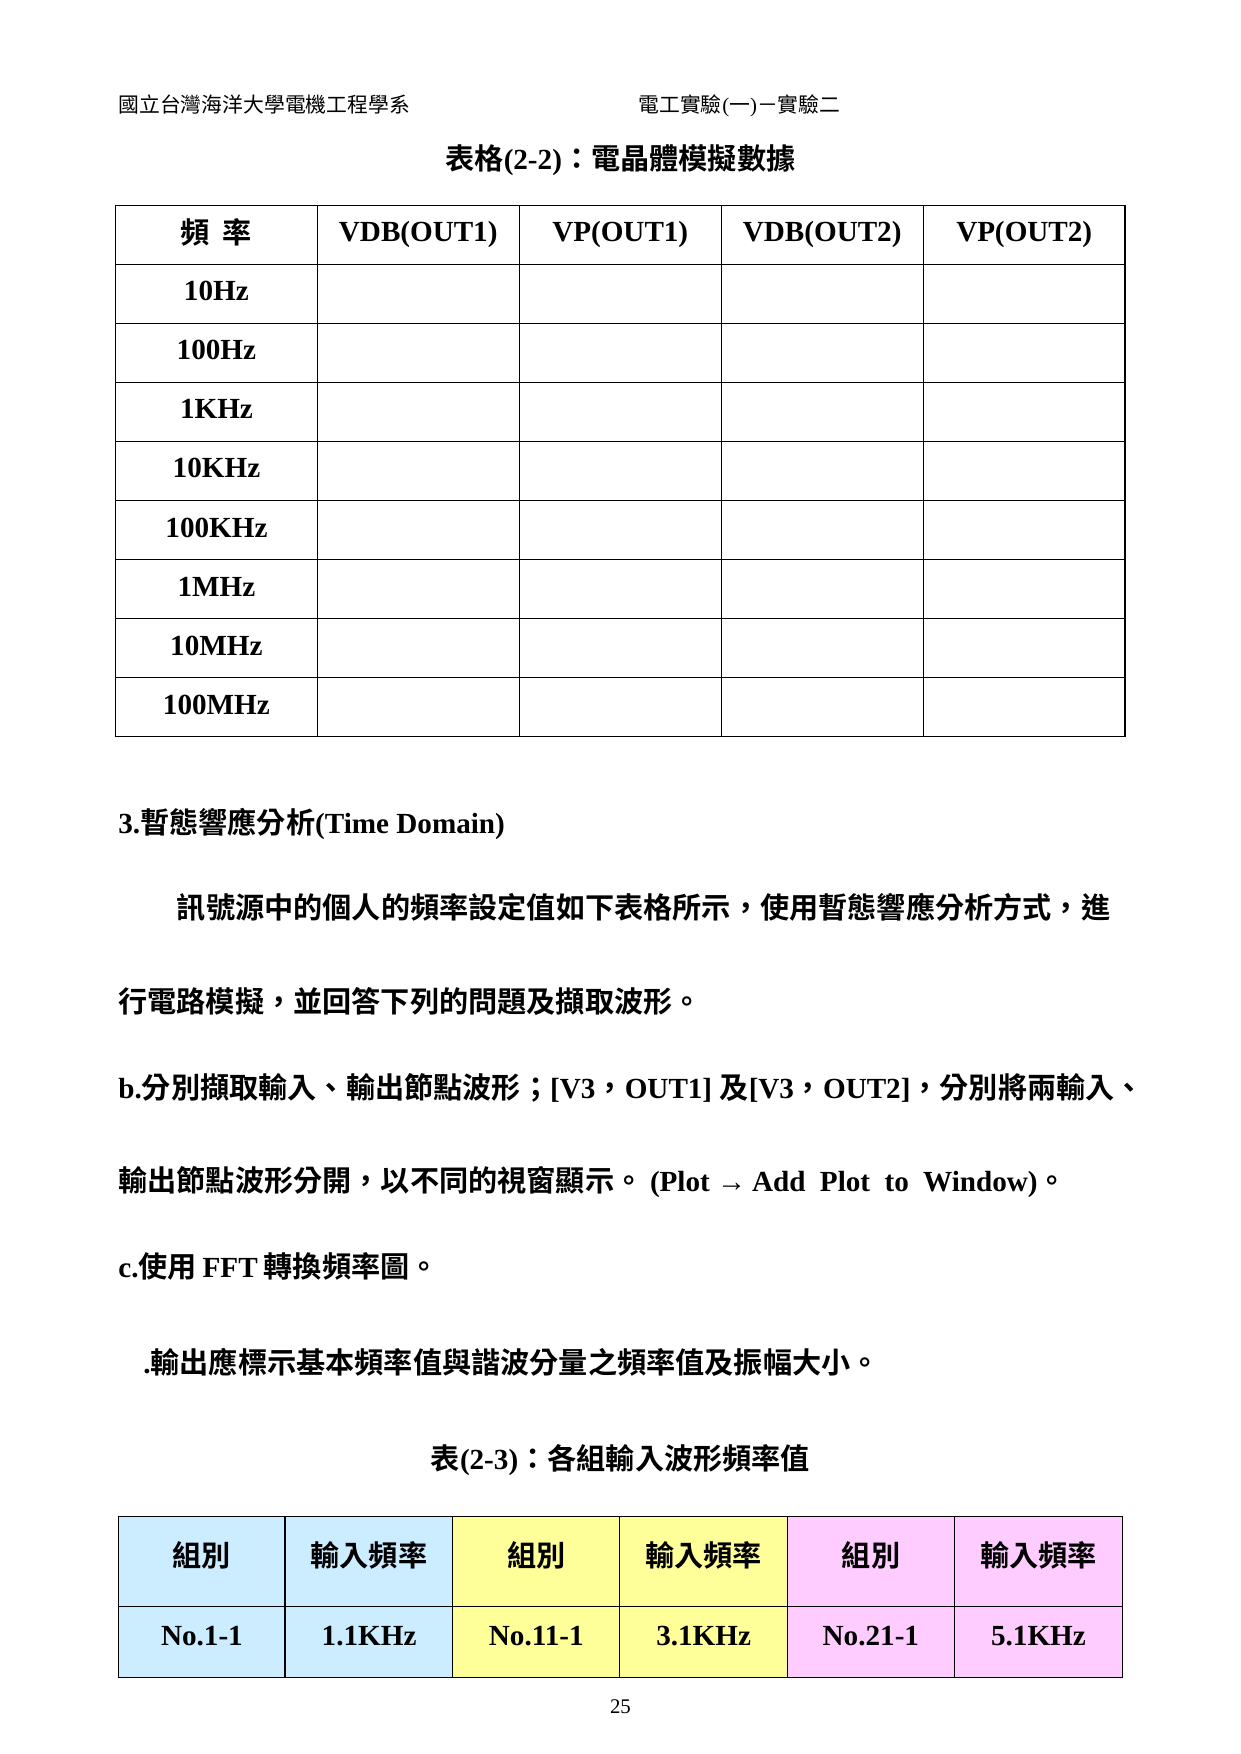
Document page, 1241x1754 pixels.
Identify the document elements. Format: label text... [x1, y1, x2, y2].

table_cell [722, 560, 923, 618]
table_cell No.11-1 [453, 1607, 619, 1677]
table_cell [924, 442, 1124, 500]
table_cell [520, 560, 721, 618]
table_header 輸入頻率 [286, 1517, 452, 1606]
table_cell [520, 442, 721, 500]
text b.分別擷取輸入、輸出節點波形；[V3，OUT1] 及[V3，OUT2]，分別將兩輸入、輸出節點波形分開，以不同的視窗顯示。 (Plot → Add Plot to Window)。 [118, 1048, 1122, 1217]
table_cell [520, 324, 721, 382]
table_cell [722, 324, 923, 382]
table_header 輸入頻率 [620, 1517, 787, 1606]
table_header 組別 [119, 1517, 284, 1606]
table_cell [318, 442, 519, 500]
table_cell [722, 442, 923, 500]
table_cell 5.1KHz [955, 1607, 1122, 1677]
table_cell 10KHz [116, 442, 317, 500]
table_cell 100Hz [116, 324, 317, 382]
table_cell [318, 501, 519, 559]
table_cell [924, 678, 1124, 736]
table_header 頻 率 [116, 206, 317, 264]
table_cell [318, 619, 519, 677]
table_cell No.1-1 [119, 1607, 284, 1677]
table_cell [924, 265, 1124, 323]
table_header 輸入頻率 [955, 1517, 1122, 1606]
table_cell 100KHz [116, 501, 317, 559]
table_cell 1MHz [116, 560, 317, 618]
table_cell 3.1KHz [620, 1607, 787, 1677]
table_cell [318, 678, 519, 736]
table_cell [520, 501, 721, 559]
text 表格(2-2)：電晶體模擬數據 [118, 119, 1122, 194]
table_header 組別 [453, 1517, 619, 1606]
table_cell [520, 678, 721, 736]
table_cell No.21-1 [788, 1607, 954, 1677]
table_cell [318, 265, 519, 323]
table_header VP(OUT1) [520, 206, 721, 264]
table_cell [924, 619, 1124, 677]
table_cell [924, 560, 1124, 618]
table_cell [722, 678, 923, 736]
table_cell [520, 619, 721, 677]
table_cell [318, 324, 519, 382]
table_cell [924, 501, 1124, 559]
table_cell [924, 324, 1124, 382]
table_cell [722, 265, 923, 323]
text 訊號源中的個人的頻率設定值如下表格所示，使用暫態響應分析方式，進行電路模擬，並回答下列的問題及擷取波形。 [118, 869, 1122, 1037]
text 表(2-3)：各組輸入波形頻率值 [118, 1419, 1122, 1494]
table_header VP(OUT2) [924, 206, 1124, 264]
table_cell 10Hz [116, 265, 317, 323]
table_cell [318, 560, 519, 618]
table_cell [924, 383, 1124, 441]
table_cell 10MHz [116, 619, 317, 677]
table_cell [520, 383, 721, 441]
table_cell [722, 383, 923, 441]
table_cell [722, 619, 923, 677]
table_cell 1.1KHz [286, 1607, 452, 1677]
table_cell 100MHz [116, 678, 317, 736]
table_header VDB(OUT2) [722, 206, 923, 264]
text 3.暫態響應分析(Time Domain) [118, 783, 1122, 858]
text c.使用FFT轉換頻率圖。 [118, 1227, 1122, 1302]
table_cell [520, 265, 721, 323]
text .輸出應標示基本頻率值與諧波分量之頻率值及振幅大小。 [143, 1323, 1122, 1398]
table_cell [722, 501, 923, 559]
table_cell [318, 383, 519, 441]
table_cell 1KHz [116, 383, 317, 441]
table_header 組別 [788, 1517, 954, 1606]
table_header VDB(OUT1) [318, 206, 519, 264]
